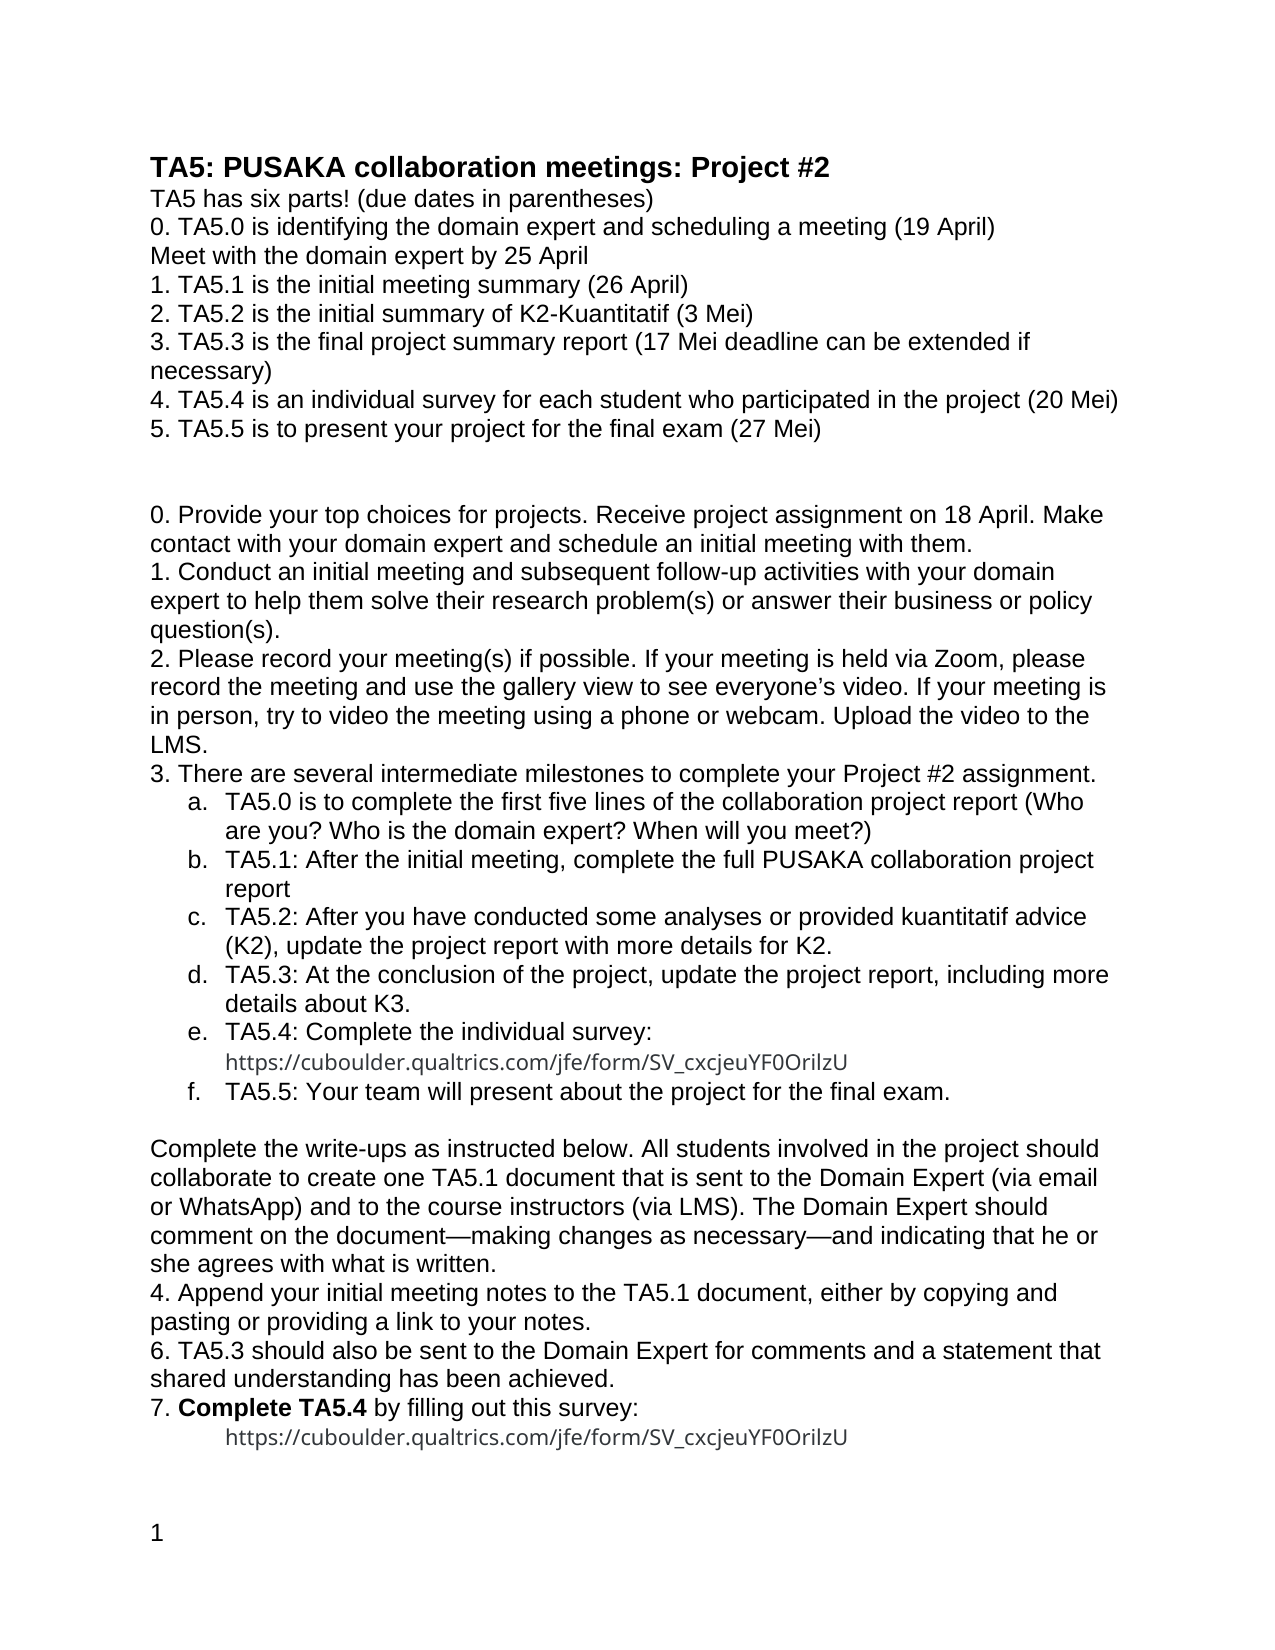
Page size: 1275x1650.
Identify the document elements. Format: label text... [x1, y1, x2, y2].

text 1. Conduct an initial meeting and subsequent follow-up activities with your domain expert to help them solve their research problem(s) or answer their business or policy question(s). [150, 557, 1125, 643]
text 6. TA5.3 should also be sent to the Domain Expert for comments and a statement that shared understanding has been achieved. [150, 1336, 1125, 1393]
text 2. Please record your meeting(s) if possible. If your meeting is held via Zoom, please record the meeting and use the gallery view to see everyone’s video. If your meeting is in person, try to video the meeting using a phone or webcam. Upload the video to the LMS. [150, 643, 1125, 758]
list TA5.5: Your team will present about the project for the final exam. [187, 1077, 1125, 1106]
text Complete the write-ups as instructed below. All students involved in the project should collaborate to create one TA5.1 document that is sent to the Domain Expert (via email or WhatsApp) and to the course instructors (via LMS). The Domain Expert should comment on the document—making changes as necessary—and indicating that he or she agrees with what is written. [150, 1134, 1125, 1278]
text Meet with the domain expert by 25 April [150, 241, 1125, 270]
text 3. There are several intermediate milestones to complete your Project #2 assignment. [150, 758, 1125, 787]
text 4. Append your initial meeting notes to the TA5.1 document, either by copying and pasting or providing a link to your notes. [150, 1278, 1125, 1336]
list TA5.2: After you have conducted some analyses or provided kuantitatif advice (K2), update the project report with more details for K2. [187, 902, 1125, 960]
text 0. Provide your top choices for projects. Receive project assignment on 18 April. Make contact with your domain expert and schedule an initial meeting with them. [150, 500, 1125, 557]
list TA5.4: Complete the individual survey: https://cuboulder.qualtrics.com/jfe/form/SV_cxcjeuYF0OrilzU [187, 1017, 1125, 1077]
text TA5: PUSAKA collaboration meetings: Project #2 [150, 150, 1125, 183]
text 5. TA5.5 is to present your project for the final exam (27 Mei) [150, 413, 1125, 442]
list TA5.1: After the initial meeting, complete the full PUSAKA collaboration project report [187, 845, 1125, 902]
text 4. TA5.4 is an individual survey for each student who participated in the project (20 Mei) [150, 385, 1125, 413]
list TA5.0 is to complete the first five lines of the collaboration project report (Who are you? Who is the domain expert? When will you meet?) [187, 787, 1125, 845]
text TA5 has six parts! (due dates in parentheses) [150, 183, 1125, 212]
text 3. TA5.3 is the final project summary report (17 Mei deadline can be extended if necessary) [150, 327, 1125, 385]
text 7. Complete TA5.4 by filling out this survey: https://cuboulder.qualtrics.com/jfe/form/SV_cxcjeuYF0OrilzU [150, 1393, 1125, 1452]
text 0. TA5.0 is identifying the domain expert and scheduling a meeting (19 April) [150, 212, 1125, 241]
text 2. TA5.2 is the initial summary of K2-Kuantitatif (3 Mei) [150, 298, 1125, 327]
text 1. TA5.1 is the initial meeting summary (26 April) [150, 270, 1125, 298]
list TA5.3: At the conclusion of the project, update the project report, including more details about K3. [187, 960, 1125, 1017]
